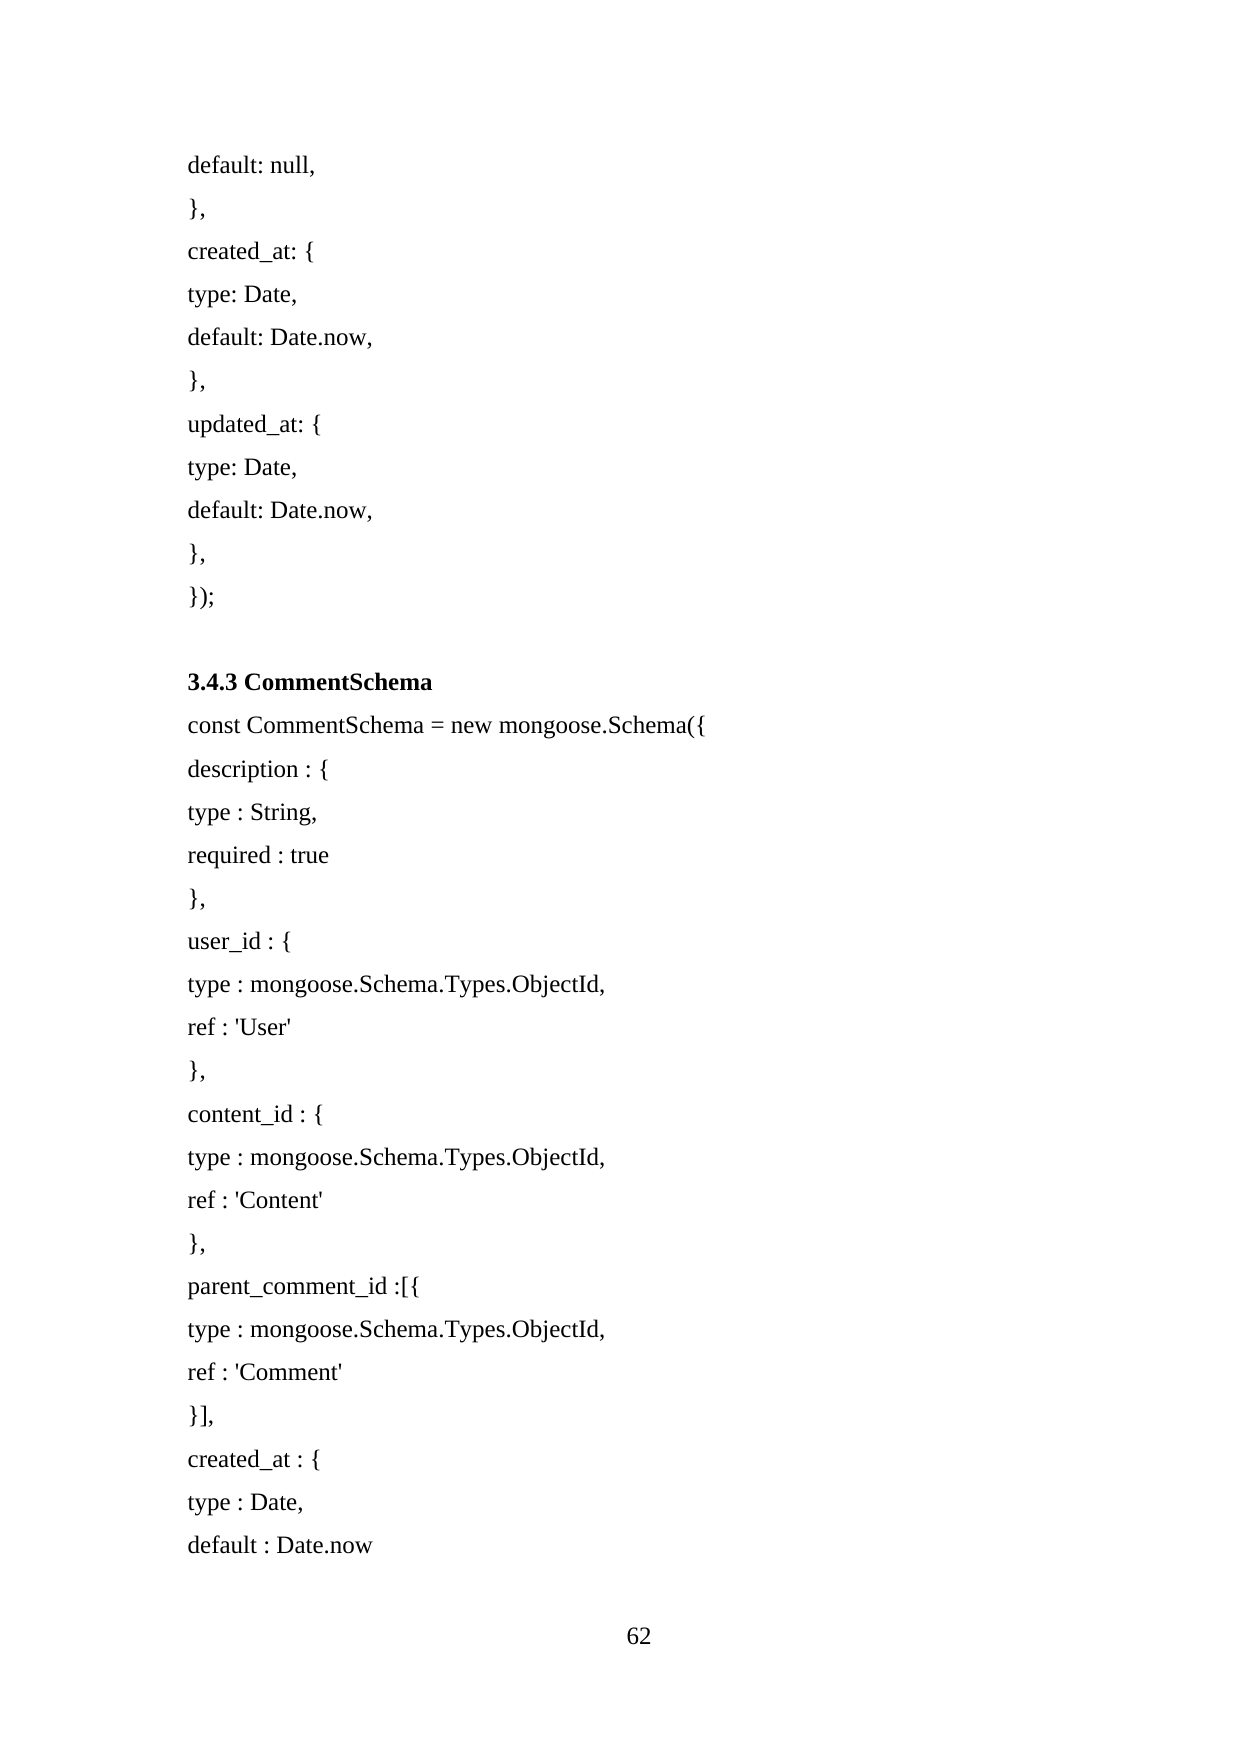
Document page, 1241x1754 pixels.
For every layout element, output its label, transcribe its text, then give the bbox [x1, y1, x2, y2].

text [187, 711, 1090, 1559]
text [187, 150, 1090, 610]
text 3.4.3 CommentSchema [187, 667, 1090, 696]
